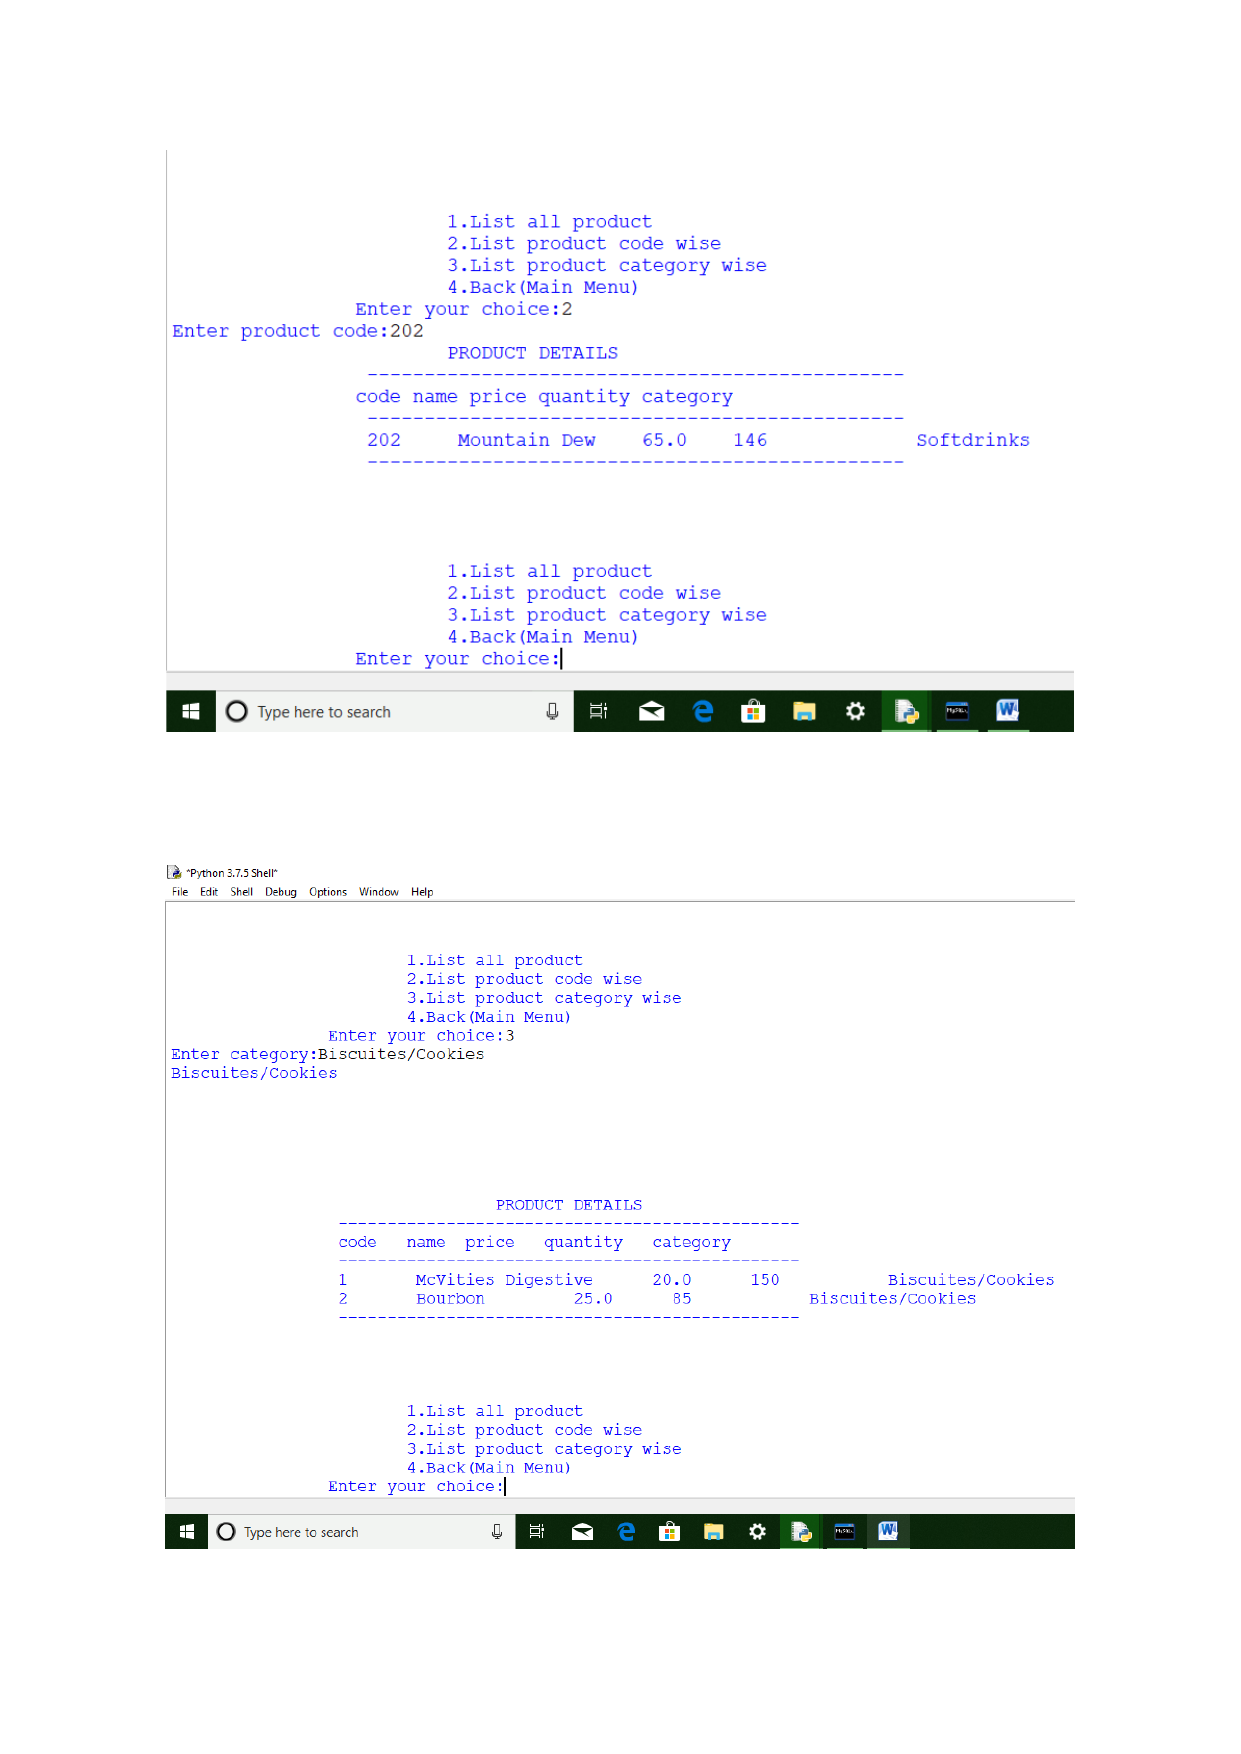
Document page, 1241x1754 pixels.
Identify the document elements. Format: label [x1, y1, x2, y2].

picture [166, 150, 1074, 732]
picture [165, 862, 1075, 1549]
